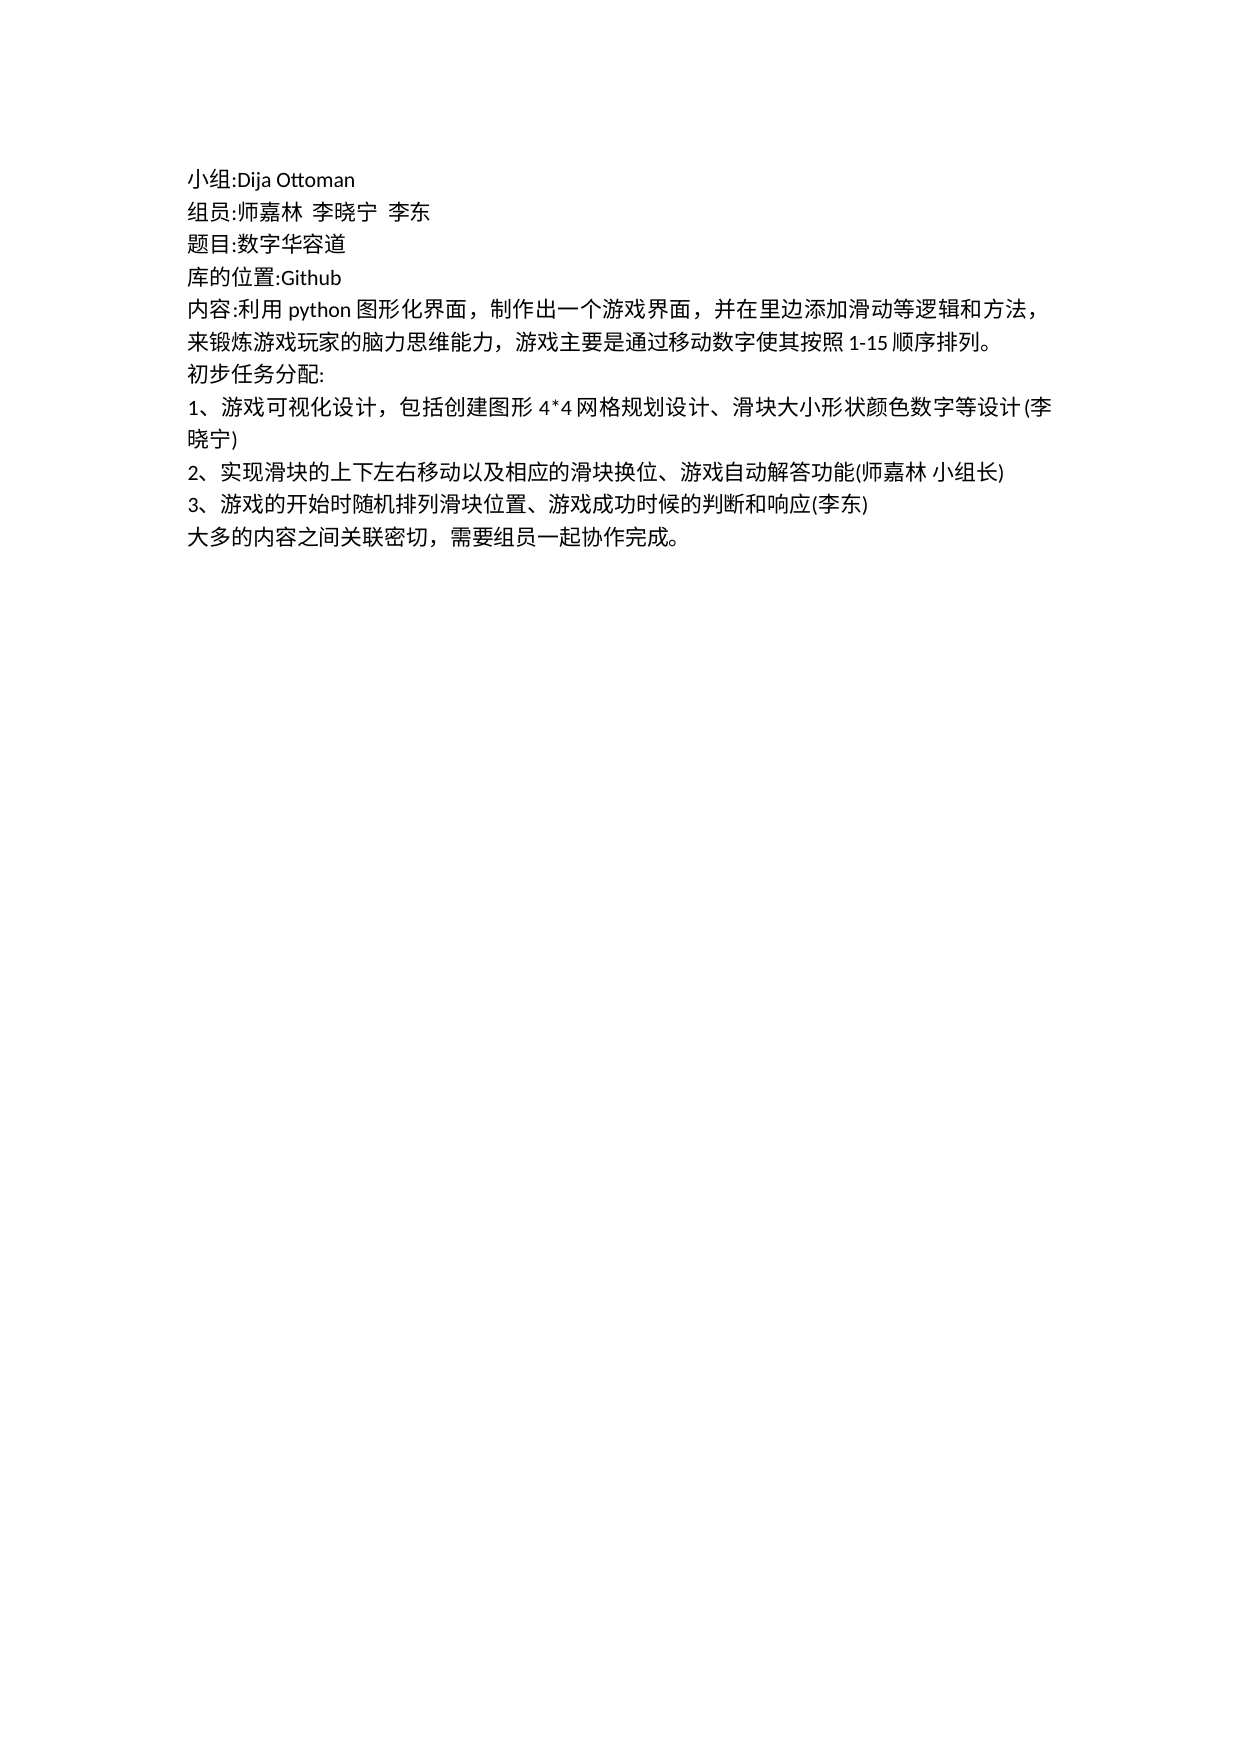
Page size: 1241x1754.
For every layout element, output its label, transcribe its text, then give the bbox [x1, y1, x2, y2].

text 初步任务分配: [187, 357, 1053, 389]
text 2、实现滑块的上下左右移动以及相应的滑块换位、游戏自动解答功能(师嘉林 小组长) [187, 454, 1053, 487]
text 1、游戏可视化设计，包括创建图形4*4网格规划设计、滑块大小形状颜色数字等设计(李晓宁) [187, 389, 1053, 454]
text 内容:利用python图形化界面，制作出一个游戏界面，并在里边添加滑动等逻辑和方法，来锻炼游戏玩家的脑力思维能力，游戏主要是通过移动数字使其按照1-15顺序排列。 [187, 292, 1053, 357]
text 3、游戏的开始时随机排列滑块位置、游戏成功时候的判断和响应(李东) [187, 487, 1053, 519]
text 库的位置:Github [187, 259, 1053, 292]
text 小组:Dija Ottoman [187, 162, 1053, 194]
text 大多的内容之间关联密切，需要组员一起协作完成。 [187, 519, 1053, 552]
text 组员:师嘉林 李晓宁 李东 [187, 194, 1053, 227]
text 题目:数字华容道 [187, 227, 1053, 259]
